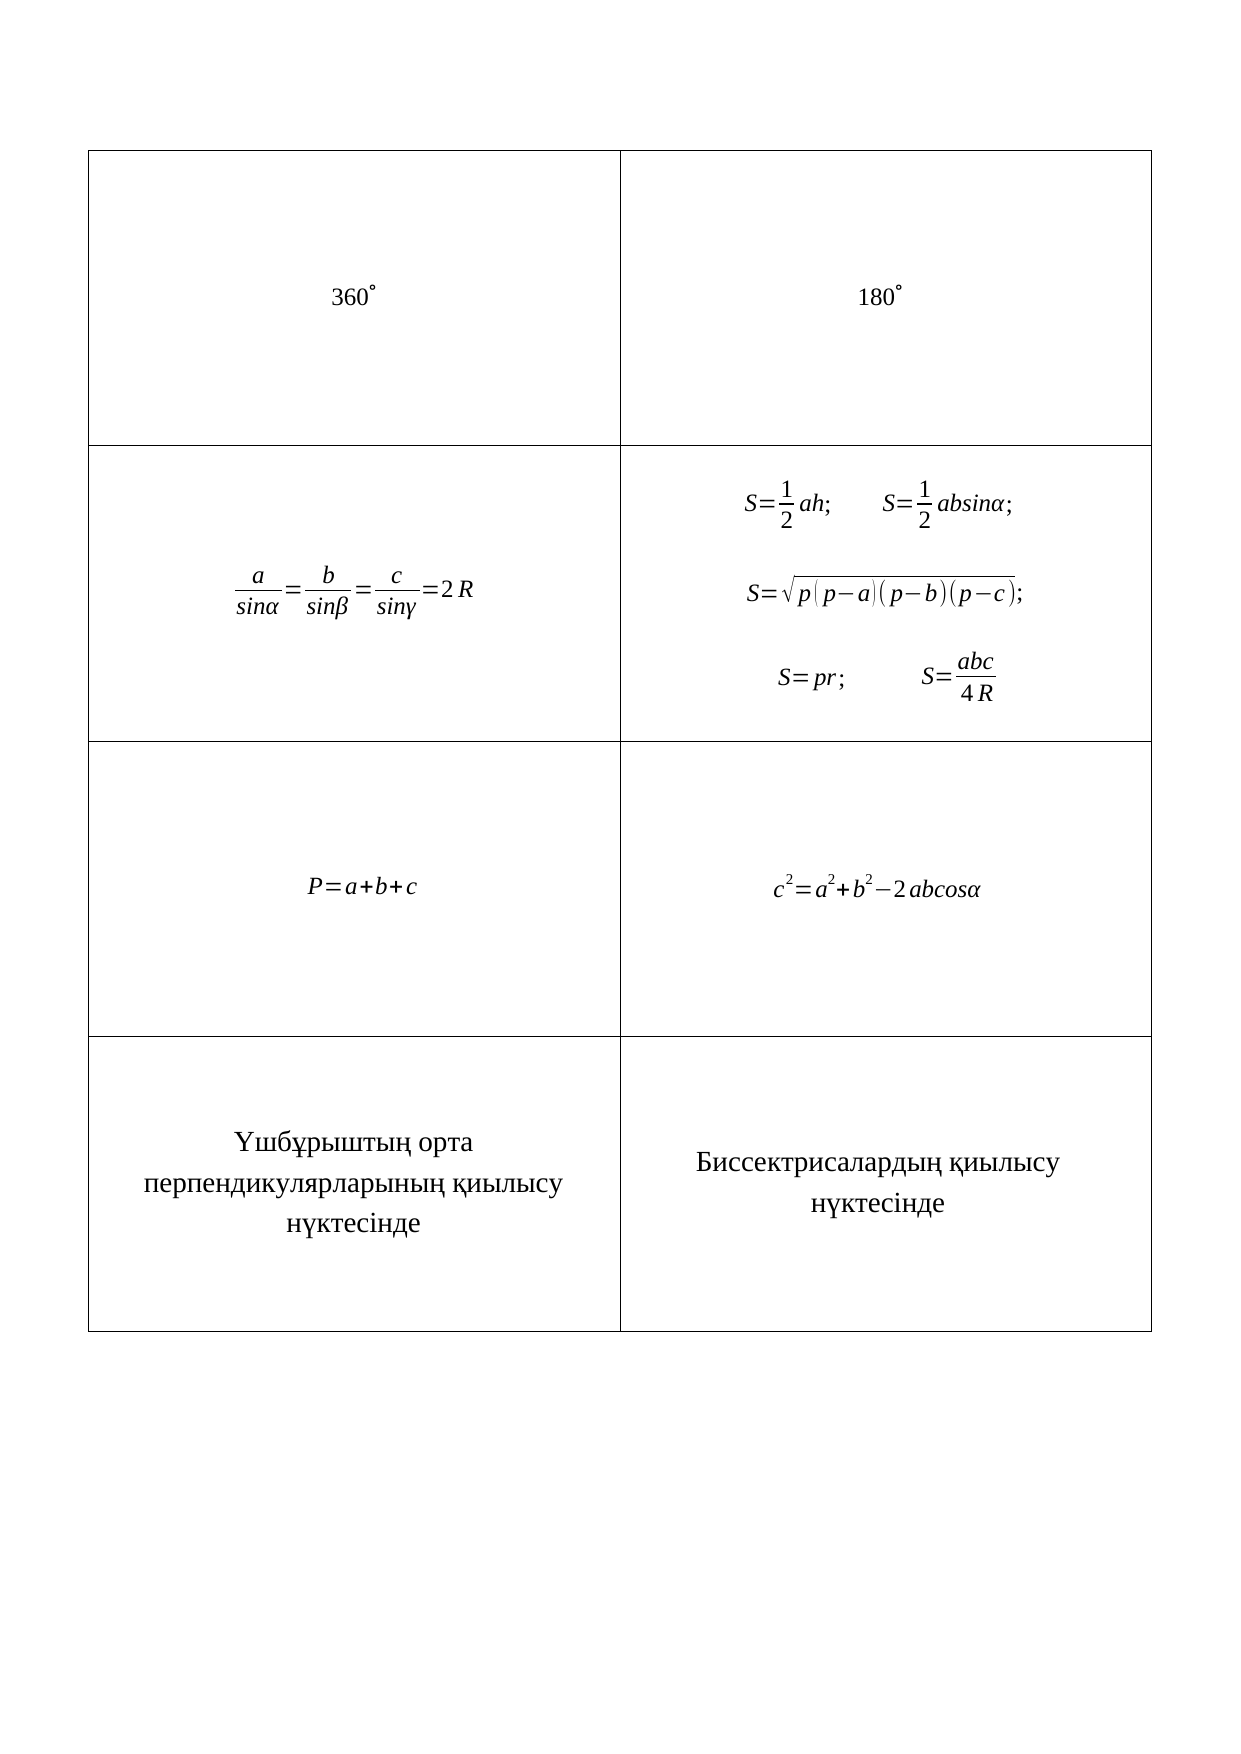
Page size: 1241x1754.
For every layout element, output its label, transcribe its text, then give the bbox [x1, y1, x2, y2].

table_cell [621, 742, 1151, 1036]
table_cell Үшбұрыштың орта перпендикулярларының қиылысу нүктесінде [89, 1037, 620, 1331]
table_cell [89, 446, 620, 741]
table_cell 360˚ [89, 151, 620, 445]
table_cell 180˚ [621, 151, 1151, 445]
table_cell Биссектрисалардың қиылысу нүктесінде [621, 1037, 1151, 1331]
table_cell ; ; ; ; [621, 446, 1151, 741]
table_cell [89, 742, 620, 1036]
